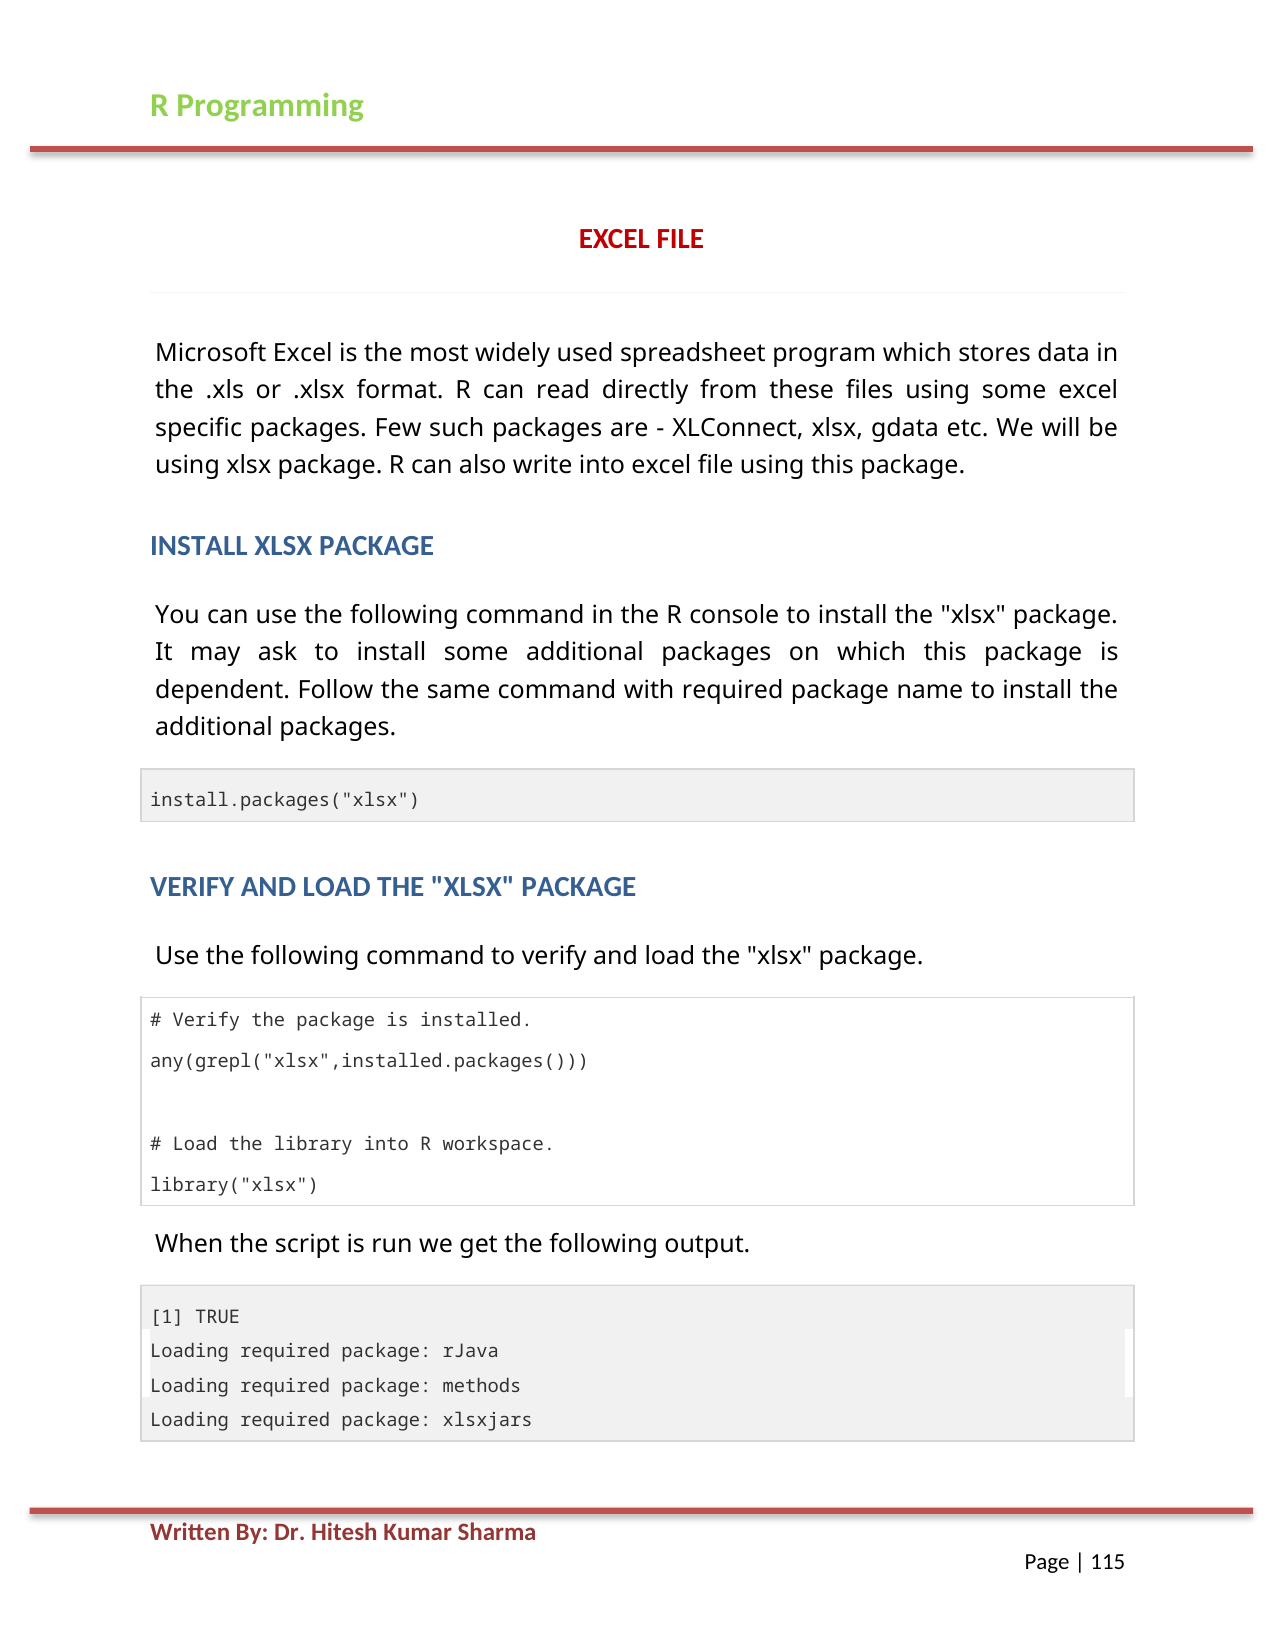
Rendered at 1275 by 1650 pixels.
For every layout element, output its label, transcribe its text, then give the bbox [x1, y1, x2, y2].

text Loading required package: methods [150, 1363, 1125, 1388]
text Use the following command to verify and load the "xlsx" package. [155, 934, 1120, 971]
text When the script is run we get the following output. [155, 1222, 1120, 1259]
subtitle Excel File [150, 217, 1125, 257]
text # Load the library into R workspace. [142, 1120, 1133, 1155]
text library("xlsx") [142, 1161, 1133, 1205]
subtitle Verify and Load the "xlsx" Package [150, 868, 1125, 904]
text You can use the following command in the R console to install the "xlsx" package. It may ask to install some additional packages on which this package is dependent. Follow the same command with required package name to install the additional packages. [155, 593, 1120, 743]
subtitle Install xlsx Package [150, 527, 1125, 563]
text # Verify the package is installed. [142, 998, 1133, 1032]
text Loading required package: rJava [150, 1329, 1125, 1363]
text any(grepl("xlsx",installed.packages())) [142, 1038, 1133, 1073]
text Loading required package: xlsxjars [142, 1388, 1133, 1440]
text Microsoft Excel is the most widely used spreadsheet program which stores data in the .xls or .xlsx format. R can read directly from these files using some excel specific packages. Few such packages are - XLConnect, xlsx, gdata etc. We will be using xlsx package. R can also write into excel file using this package. [155, 331, 1120, 481]
text [1] TRUE [142, 1286, 1133, 1329]
text install.packages("xlsx") [142, 770, 1133, 821]
